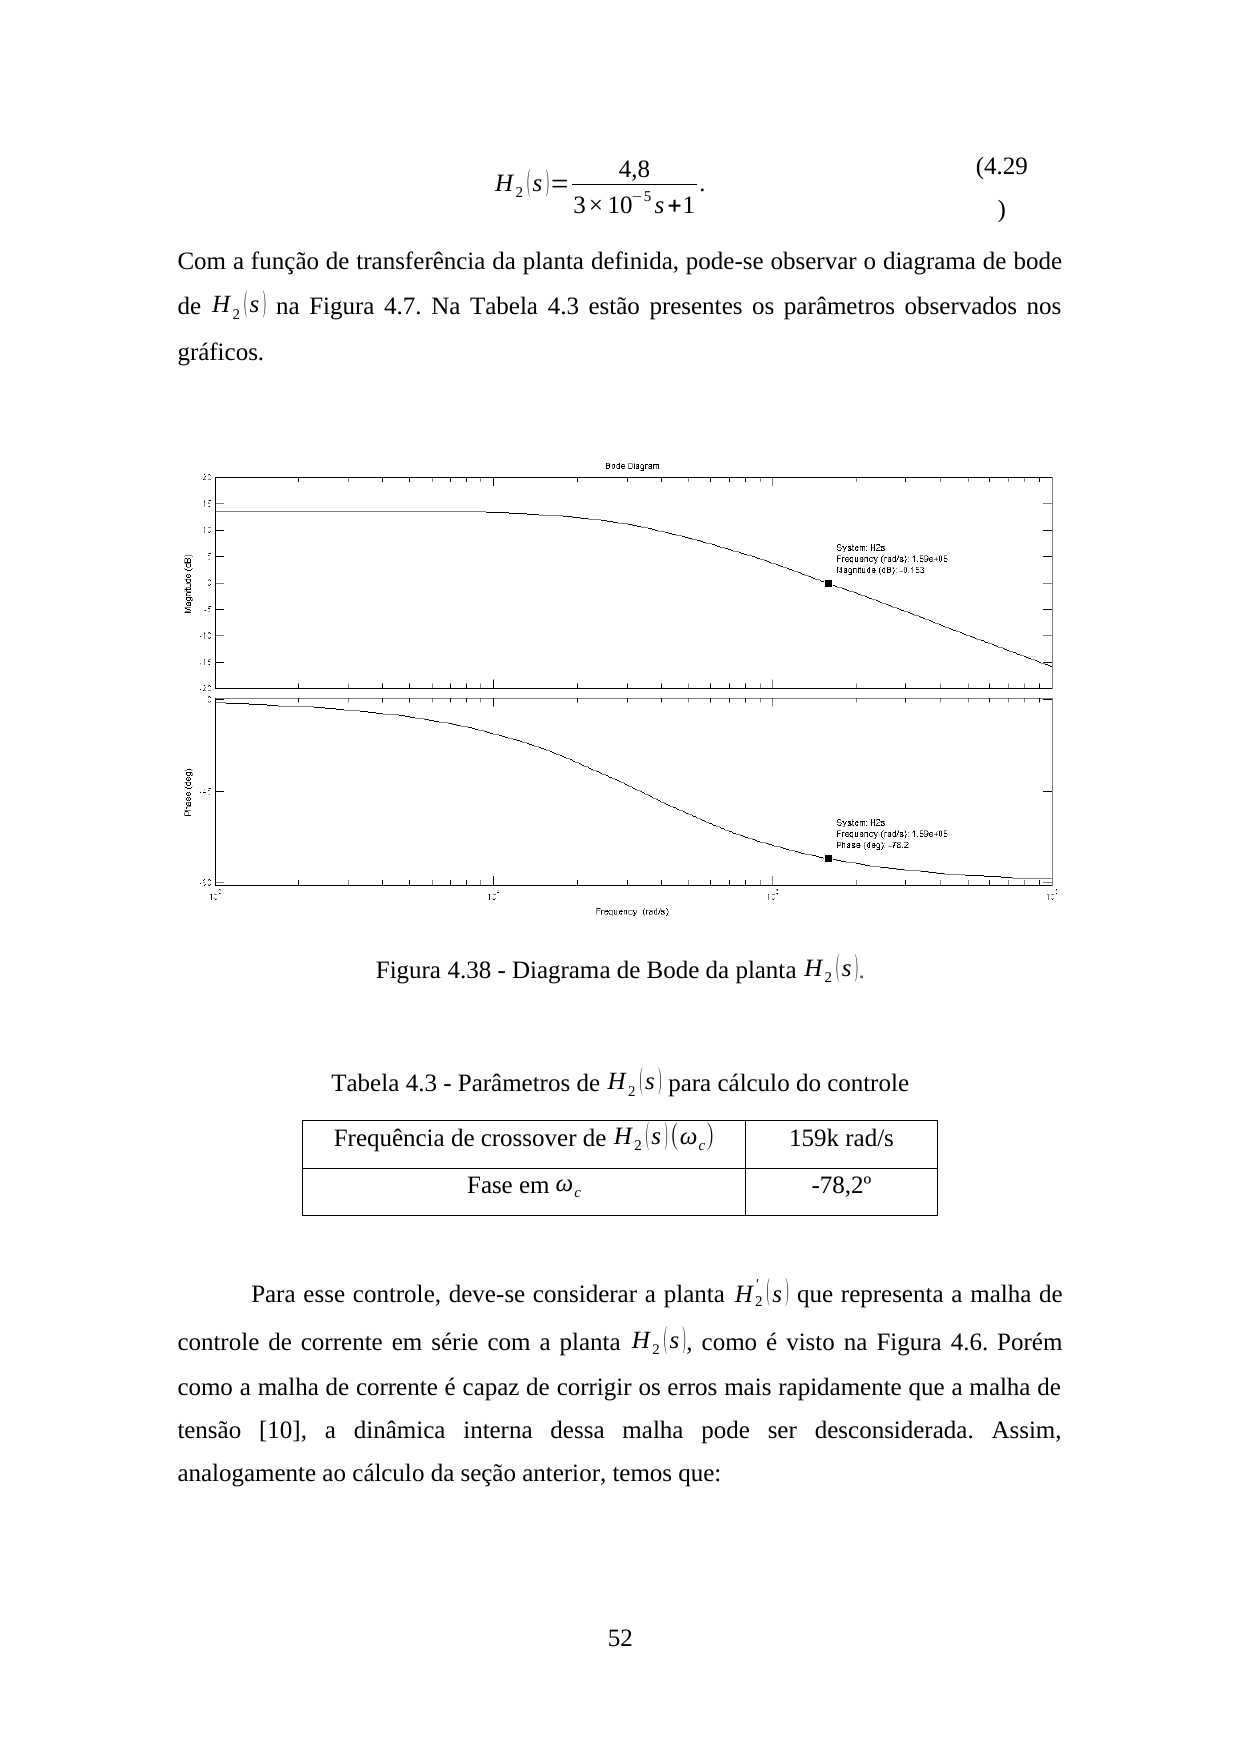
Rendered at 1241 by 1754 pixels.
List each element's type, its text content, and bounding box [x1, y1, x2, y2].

text Para esse controle, deve-se considerar a planta que representa a malha de controle de corrente em série com a planta , como é visto na Figura 4.6. Porém como a malha de corrente é capaz de corrigir os erros mais rapidamente que a malha de tensão [10], a dinâmica interna dessa malha pode ser desconsiderada. Assim, analogamente ao cálculo da seção anterior, temos que: [177, 1276, 1063, 1487]
table_cell -78,2º [746, 1169, 937, 1215]
table_cell Fase em [303, 1169, 745, 1215]
table_header 159k rad/s [746, 1121, 937, 1168]
table_header Frequência de crossover de [303, 1121, 745, 1168]
text Tabela 4.3 - Parâmetros de para cálculo do controle [177, 1066, 1063, 1099]
table_header (4.29) [960, 142, 1043, 246]
text Com a função de transferência da planta definida, pode-se observar o diagrama de bode de na Figura 4.7. Na Tabela 4.3 estão presentes os parâmetros observados nos gráficos. [177, 148, 1063, 365]
table_header [166, 142, 960, 246]
